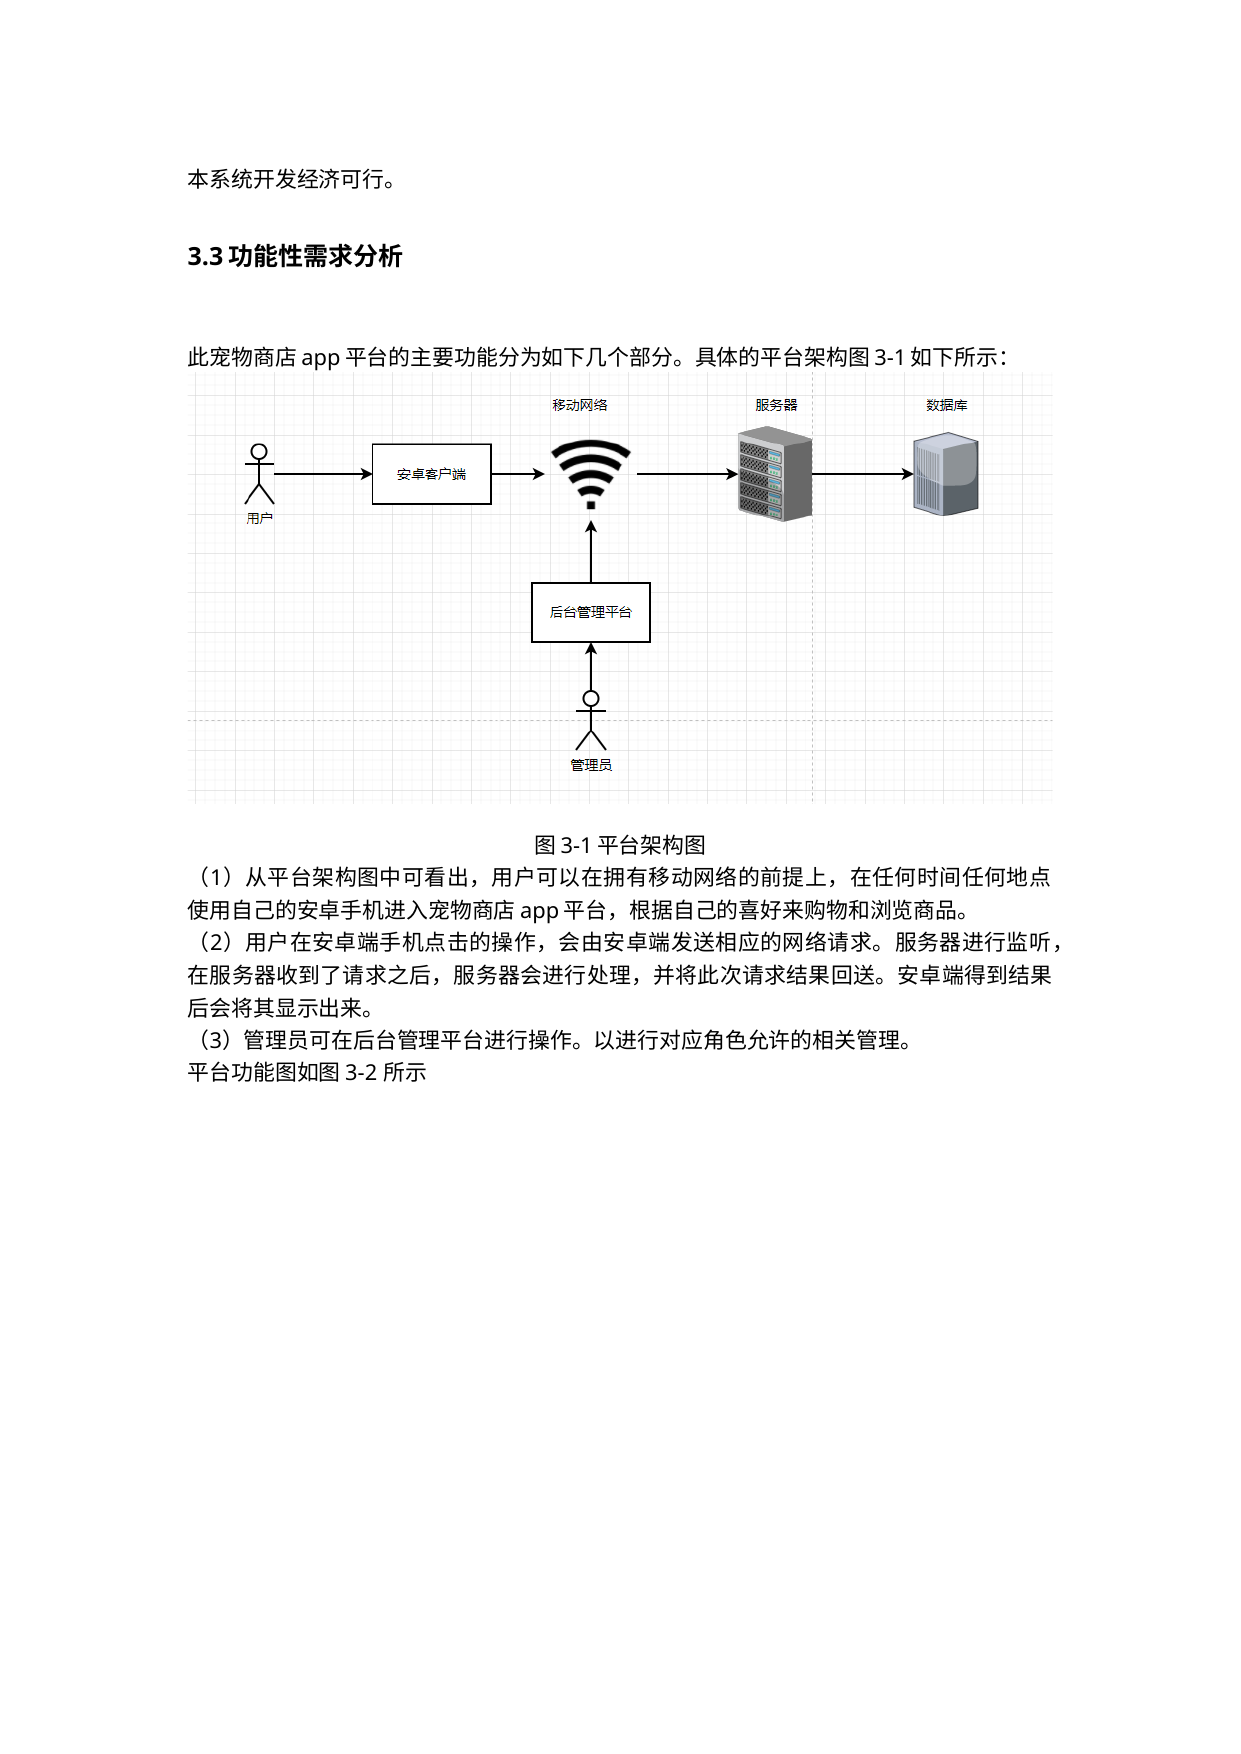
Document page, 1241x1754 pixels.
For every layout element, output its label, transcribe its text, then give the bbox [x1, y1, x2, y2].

text （2）用户在安卓端手机点击的操作，会由安卓端发送相应的网络请求。服务器进行监听，在服务器收到了请求之后，服务器会进行处理，并将此次请求结果回送。安卓端得到结果后会将其显示出来。 [187, 925, 1053, 1023]
subtitle 3.3功能性需求分析 [187, 222, 1053, 287]
picture [187, 372, 1053, 804]
text 图3-1平台架构图 [187, 828, 1053, 860]
text 平台功能图如图3-2 所示 [187, 1055, 1053, 1088]
text 此宠物商店app平台的主要功能分为如下几个部分。具体的平台架构图3-1如下所示： [187, 340, 1053, 372]
text （1）从平台架构图中可看出，用户可以在拥有移动网络的前提上，在任何时间任何地点使用自己的安卓手机进入宠物商店app平台，根据自己的喜好来购物和浏览商品。 [187, 860, 1053, 925]
text （3）管理员可在后台管理平台进行操作。以进行对应角色允许的相关管理。 [187, 1023, 1053, 1055]
